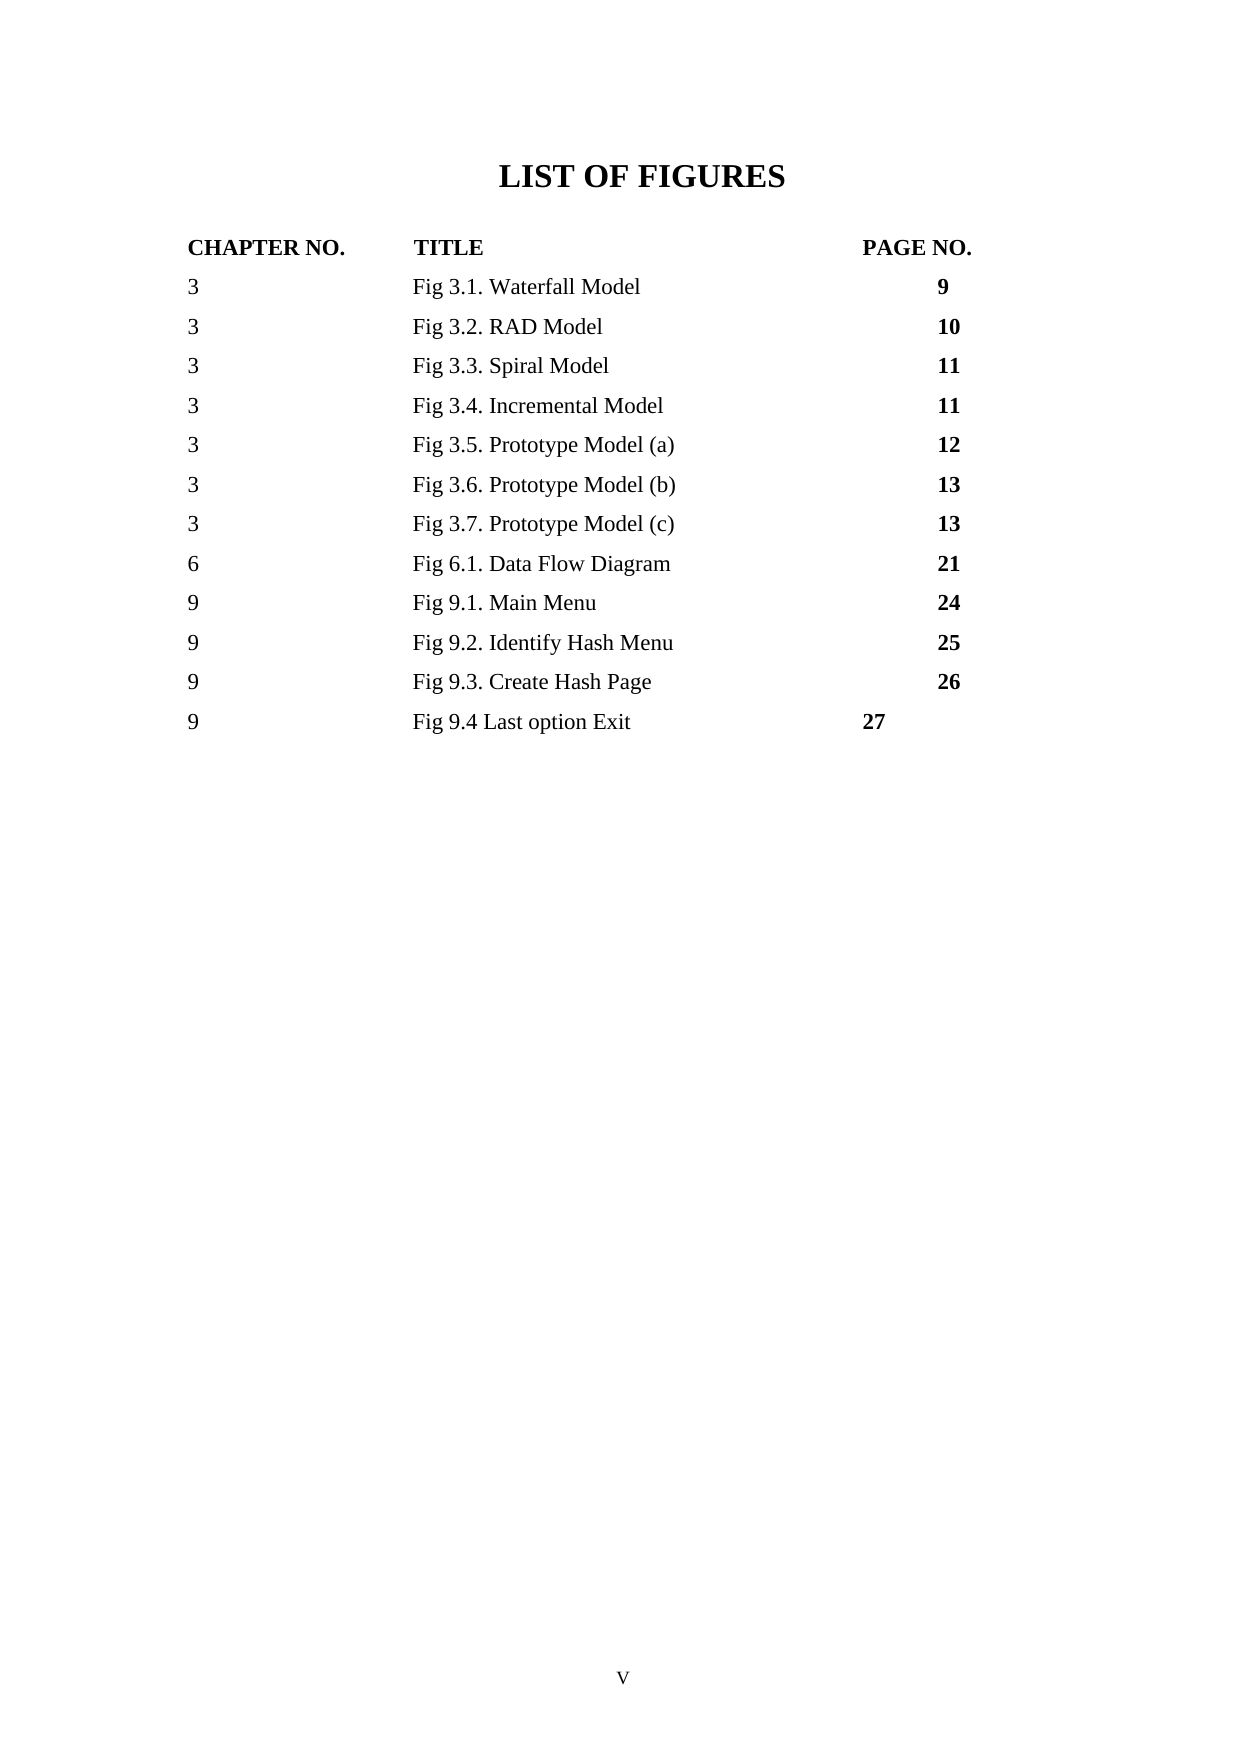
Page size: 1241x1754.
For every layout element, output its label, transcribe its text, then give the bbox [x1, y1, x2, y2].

list 3 Fig 3.2. RAD Model 10 [187, 313, 1090, 339]
text 9 Fig 9.2. Identify Hash Menu 25 [187, 629, 1090, 655]
text 9 Fig 9.4 Last option Exit 27 [187, 708, 1090, 734]
text 3 Fig 3.7. Prototype Model (c) 13 [187, 510, 1090, 537]
text 3 Fig 3.4. Incremental Model 11 [187, 392, 1090, 418]
list Fig 3.1. Waterfall Model 9 [187, 273, 1090, 300]
text 9 Fig 9.3. Create Hash Page 26 [187, 668, 1090, 694]
text CHAPTER NO. TITLE PAGE NO. [187, 234, 1090, 260]
text 3 Fig 3.6. Prototype Model (b) 13 [187, 471, 1090, 497]
subtitle LIST OF FIGURES [219, 156, 1065, 194]
text 9 Fig 9.1. Main Menu 24 [187, 589, 1090, 616]
text 6 Fig 6.1. Data Flow Diagram 21 [187, 550, 1090, 576]
text 3 Fig 3.3. Spiral Model 11 [187, 352, 1090, 379]
text 3 Fig 3.5. Prototype Model (a) 12 [187, 431, 1090, 458]
